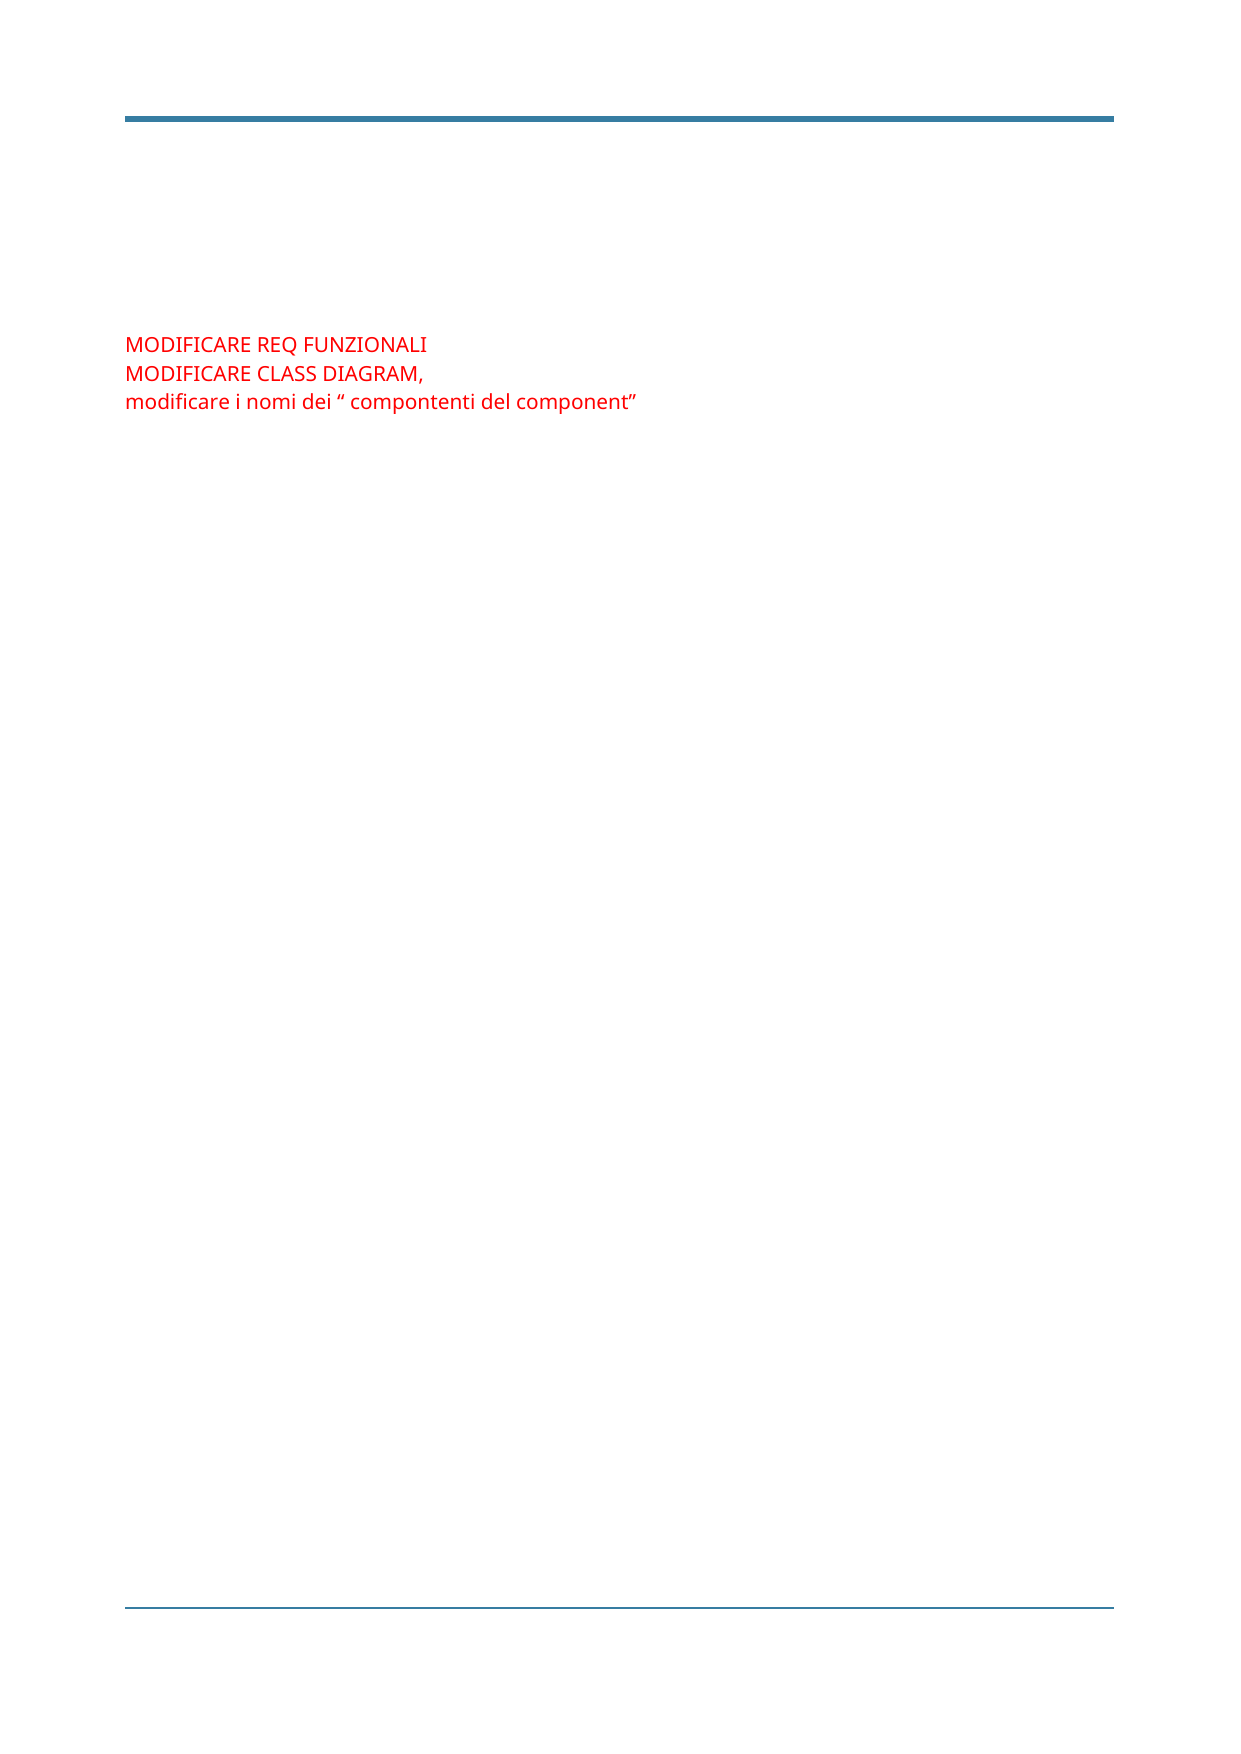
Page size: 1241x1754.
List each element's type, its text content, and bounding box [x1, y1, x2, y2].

text MODIFICARE CLASS DIAGRAM, [125, 359, 1115, 387]
text MODIFICARE REQ FUNZIONALI [125, 331, 1115, 359]
text modificare i nomi dei “ compontenti del component” [125, 387, 1115, 416]
